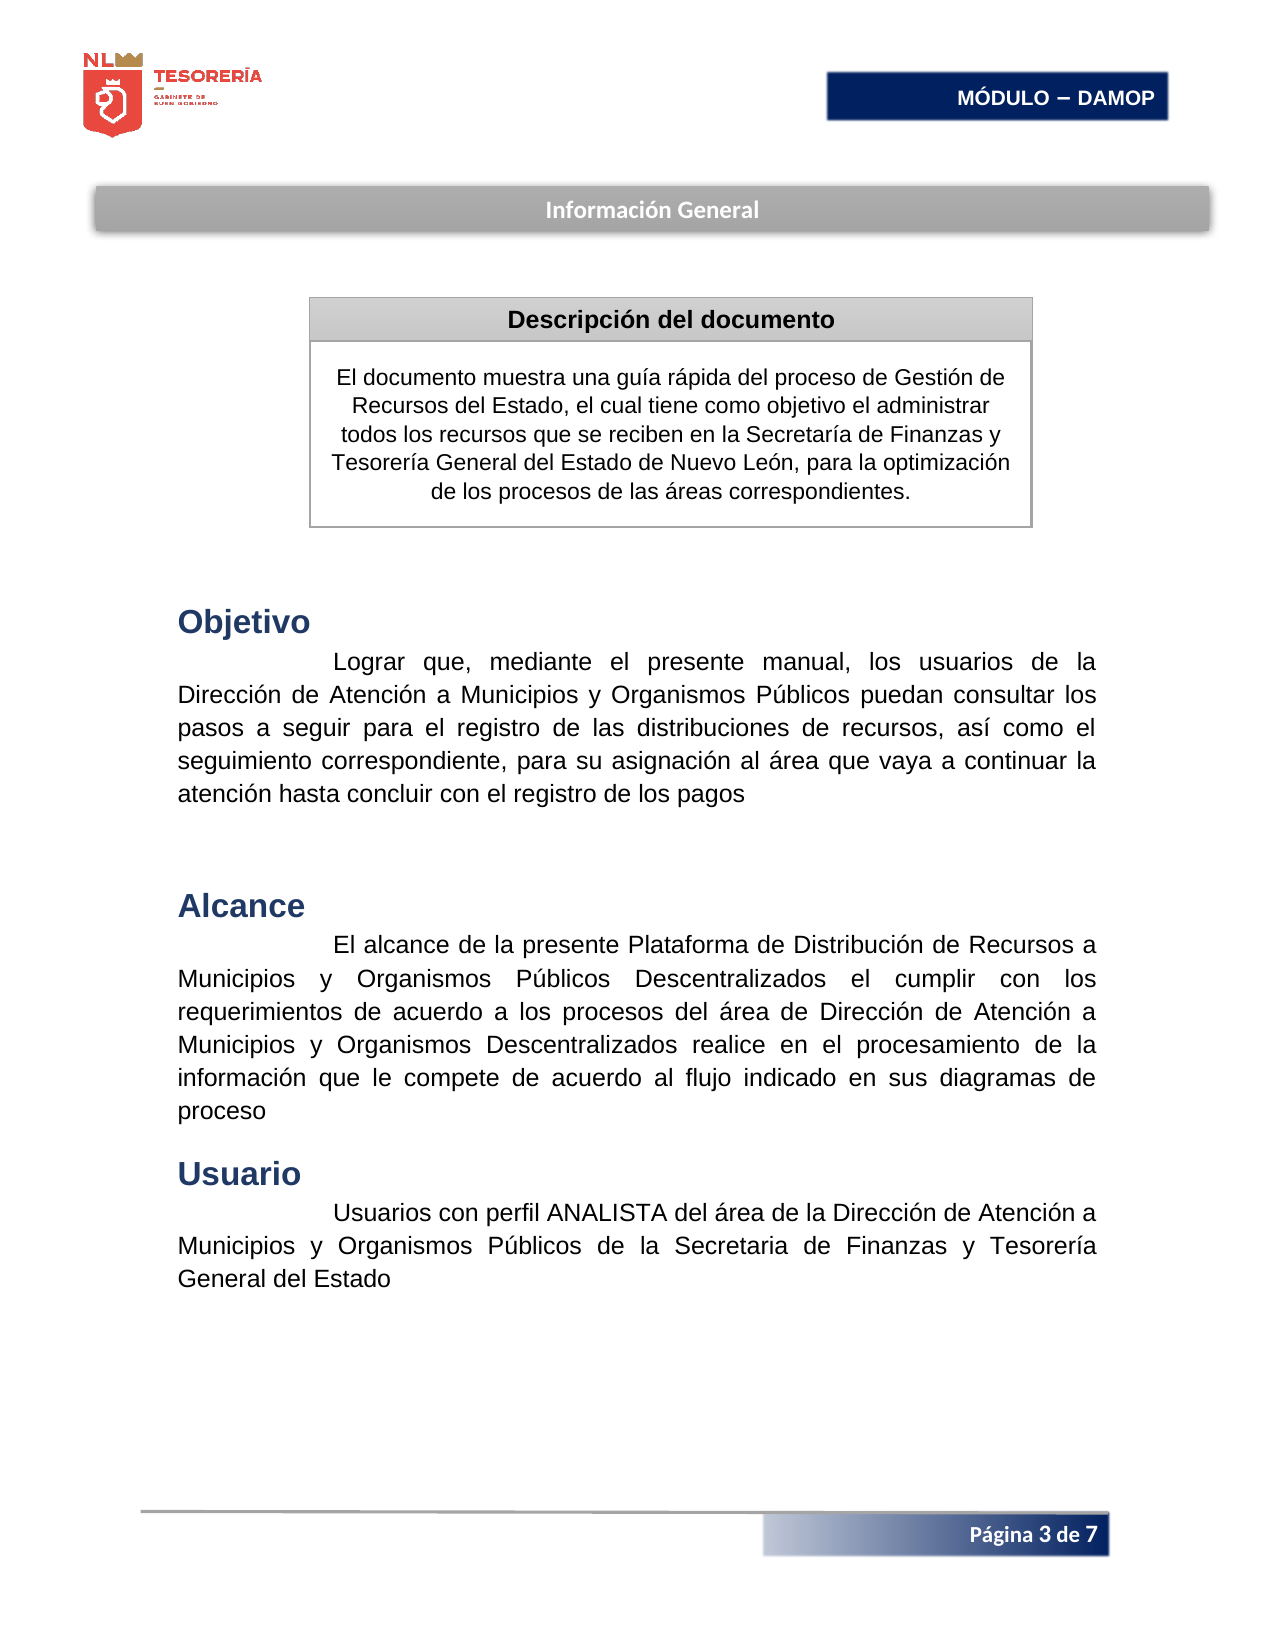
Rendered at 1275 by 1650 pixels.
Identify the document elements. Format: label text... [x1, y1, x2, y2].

subtitle Alcance [177, 886, 1098, 925]
text Usuarios con perfil ANALISTA del área de la Dirección de Atención a Municipios y Organismos Públicos de la Secretaria de Finanzas y Tesorería General del Estado [177, 1198, 1098, 1293]
text El alcance de la presente Plataforma de Distribución de Recursos a Municipios y Organismos Públicos Descentralizados el cumplir con los requerimientos de acuerdo a los procesos del área de Dirección de Atención a Municipios y Organismos Descentralizados realice en el procesamiento de la información que le compete de acuerdo al flujo indicado en sus diagramas de proceso [177, 931, 1098, 1124]
subtitle Objetivo [177, 602, 1098, 641]
subtitle Usuario [177, 1154, 1098, 1192]
picture [79, 43, 264, 140]
text Lograr que, mediante el presente manual, los usuarios de la Dirección de Atención a Municipios y Organismos Públicos puedan consultar los pasos a seguir para el registro de las distribuciones de recursos, así como el seguimiento correspondiente, para su asignación al área que vaya a continuar la atención hasta concluir con el registro de los pagos [177, 647, 1098, 807]
